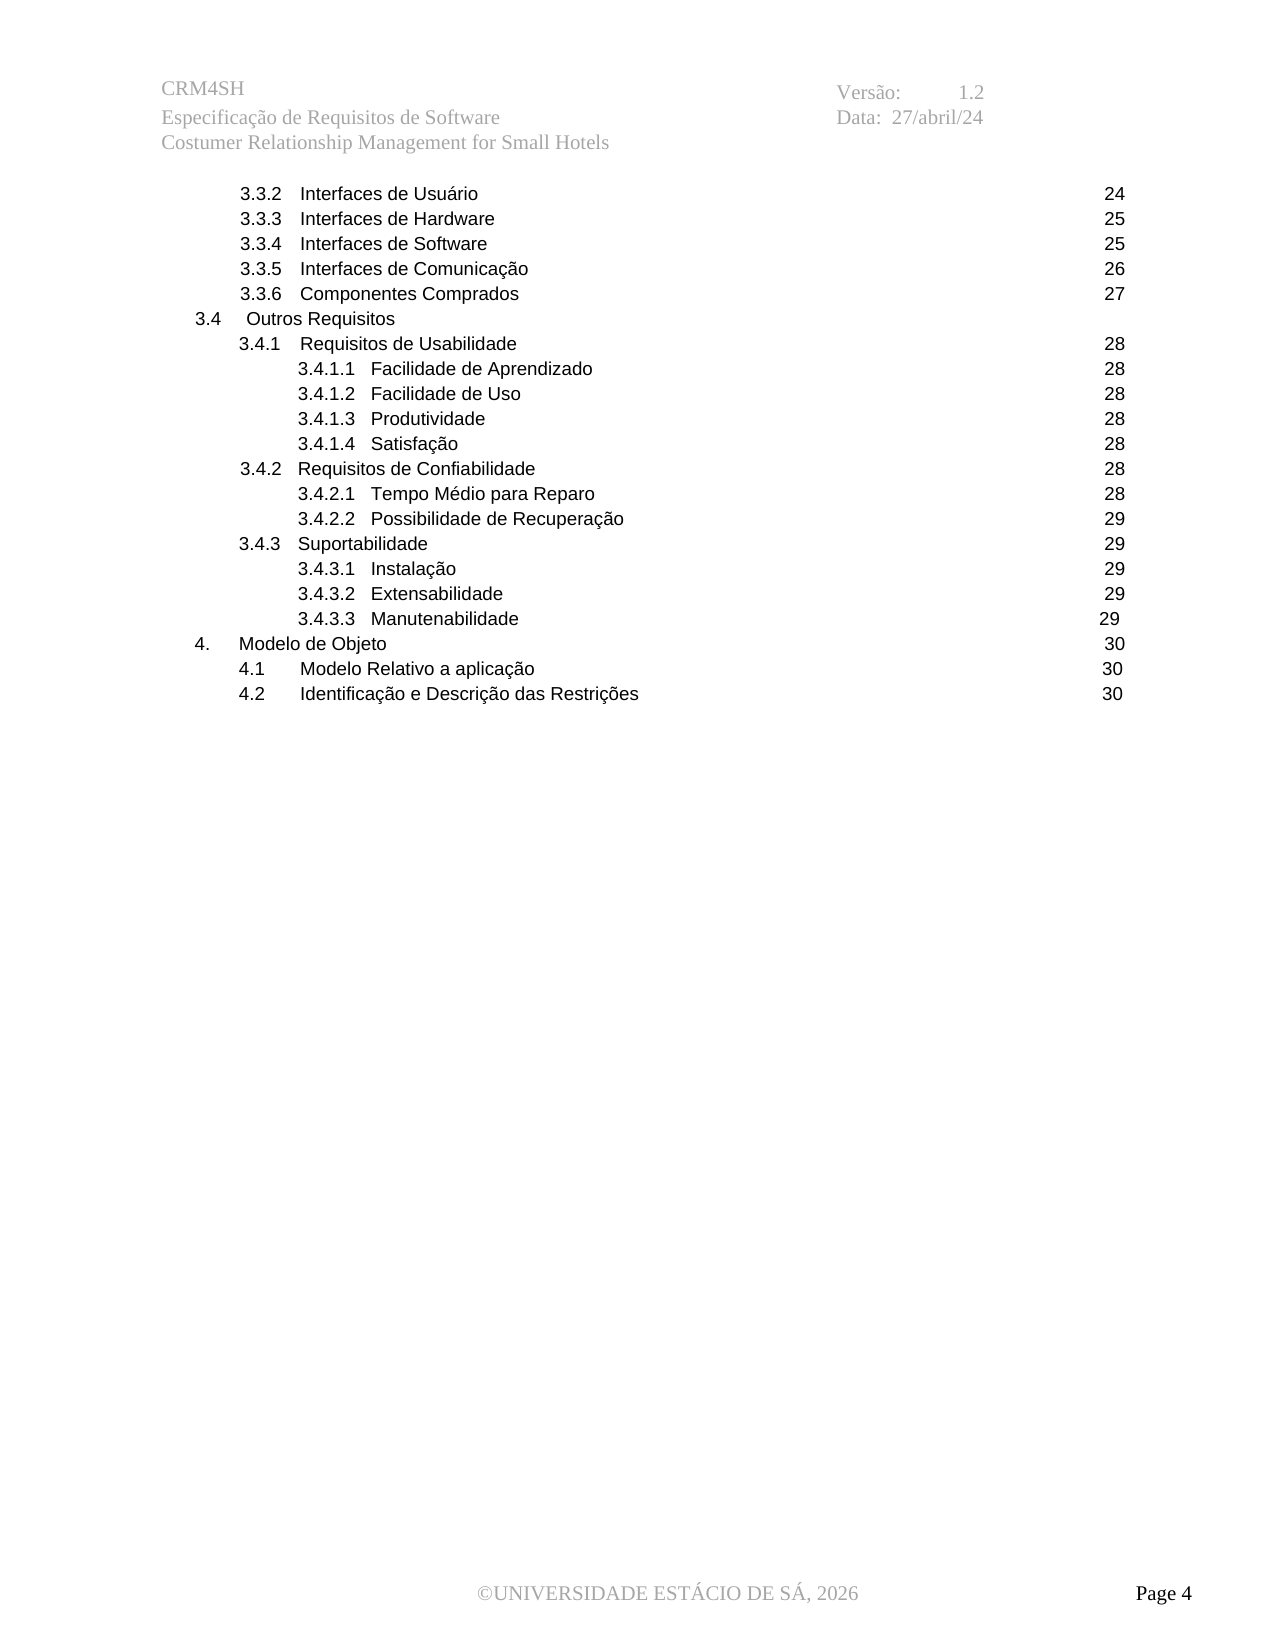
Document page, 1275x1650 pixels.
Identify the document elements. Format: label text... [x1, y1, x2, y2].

text 3.4.1 Requisitos de Usabilidade 28 3.4.1.1 Facilidade de Aprendizado 28 3.4.1.2 Facilidade de Uso 28 3.4.1.3 Produtividade 28 3.4.1.4 Satisfação 28 [239, 329, 1125, 454]
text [240, 179, 1125, 279]
text 4.1 Modelo Relativo a aplicação 30 4.2 Identificação e Descrição das Restrições 30 [239, 654, 1125, 704]
text 3.4.2 Requisitos de Confiabilidade 28 3.4.2.1 Tempo Médio para Reparo 28 3.4.2.2 Possibilidade de Recuperação 29 [240, 454, 1125, 529]
text 3.4.3 Suportabilidade 29 3.4.3.1 Instalação 29 3.4.3.2 Extensabilidade 29 3.4.3.3 Manutenabilidade 29 [239, 529, 1125, 629]
text 3.4 Outros Requisitos 28 [195, 304, 1050, 329]
text 3.3.6 Componentes Comprados 27 [240, 279, 1125, 304]
text 4. Modelo de Objeto 30 [194, 629, 1125, 654]
